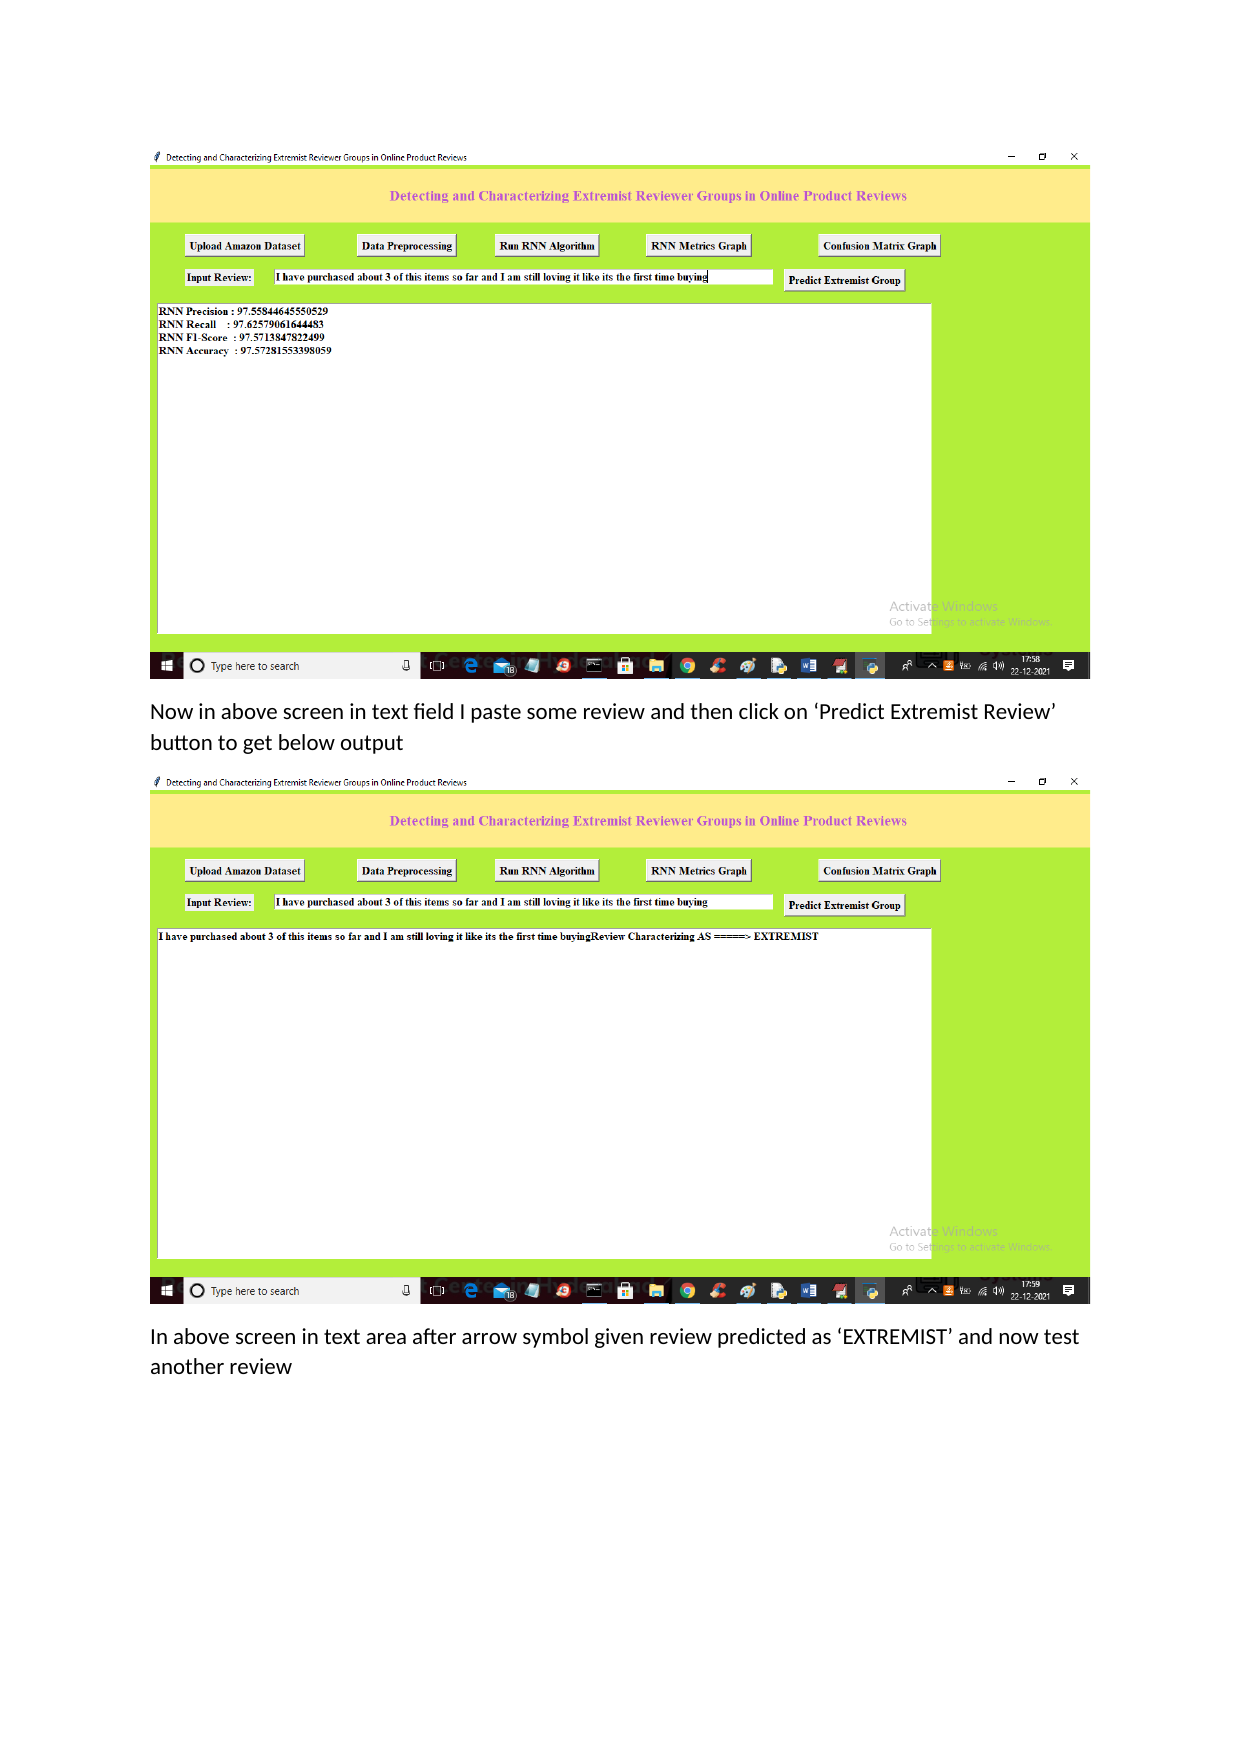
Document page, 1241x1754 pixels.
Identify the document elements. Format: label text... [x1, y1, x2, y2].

text Now in above screen in text field I paste some review and then click on ‘Predict Extremist Review’ button to get below output [150, 697, 1090, 756]
picture [150, 150, 1091, 679]
picture [150, 774, 1091, 1304]
text In above screen in text area after arrow symbol given review predicted as ‘EXTREMIST’ and now test another review [150, 1322, 1090, 1380]
